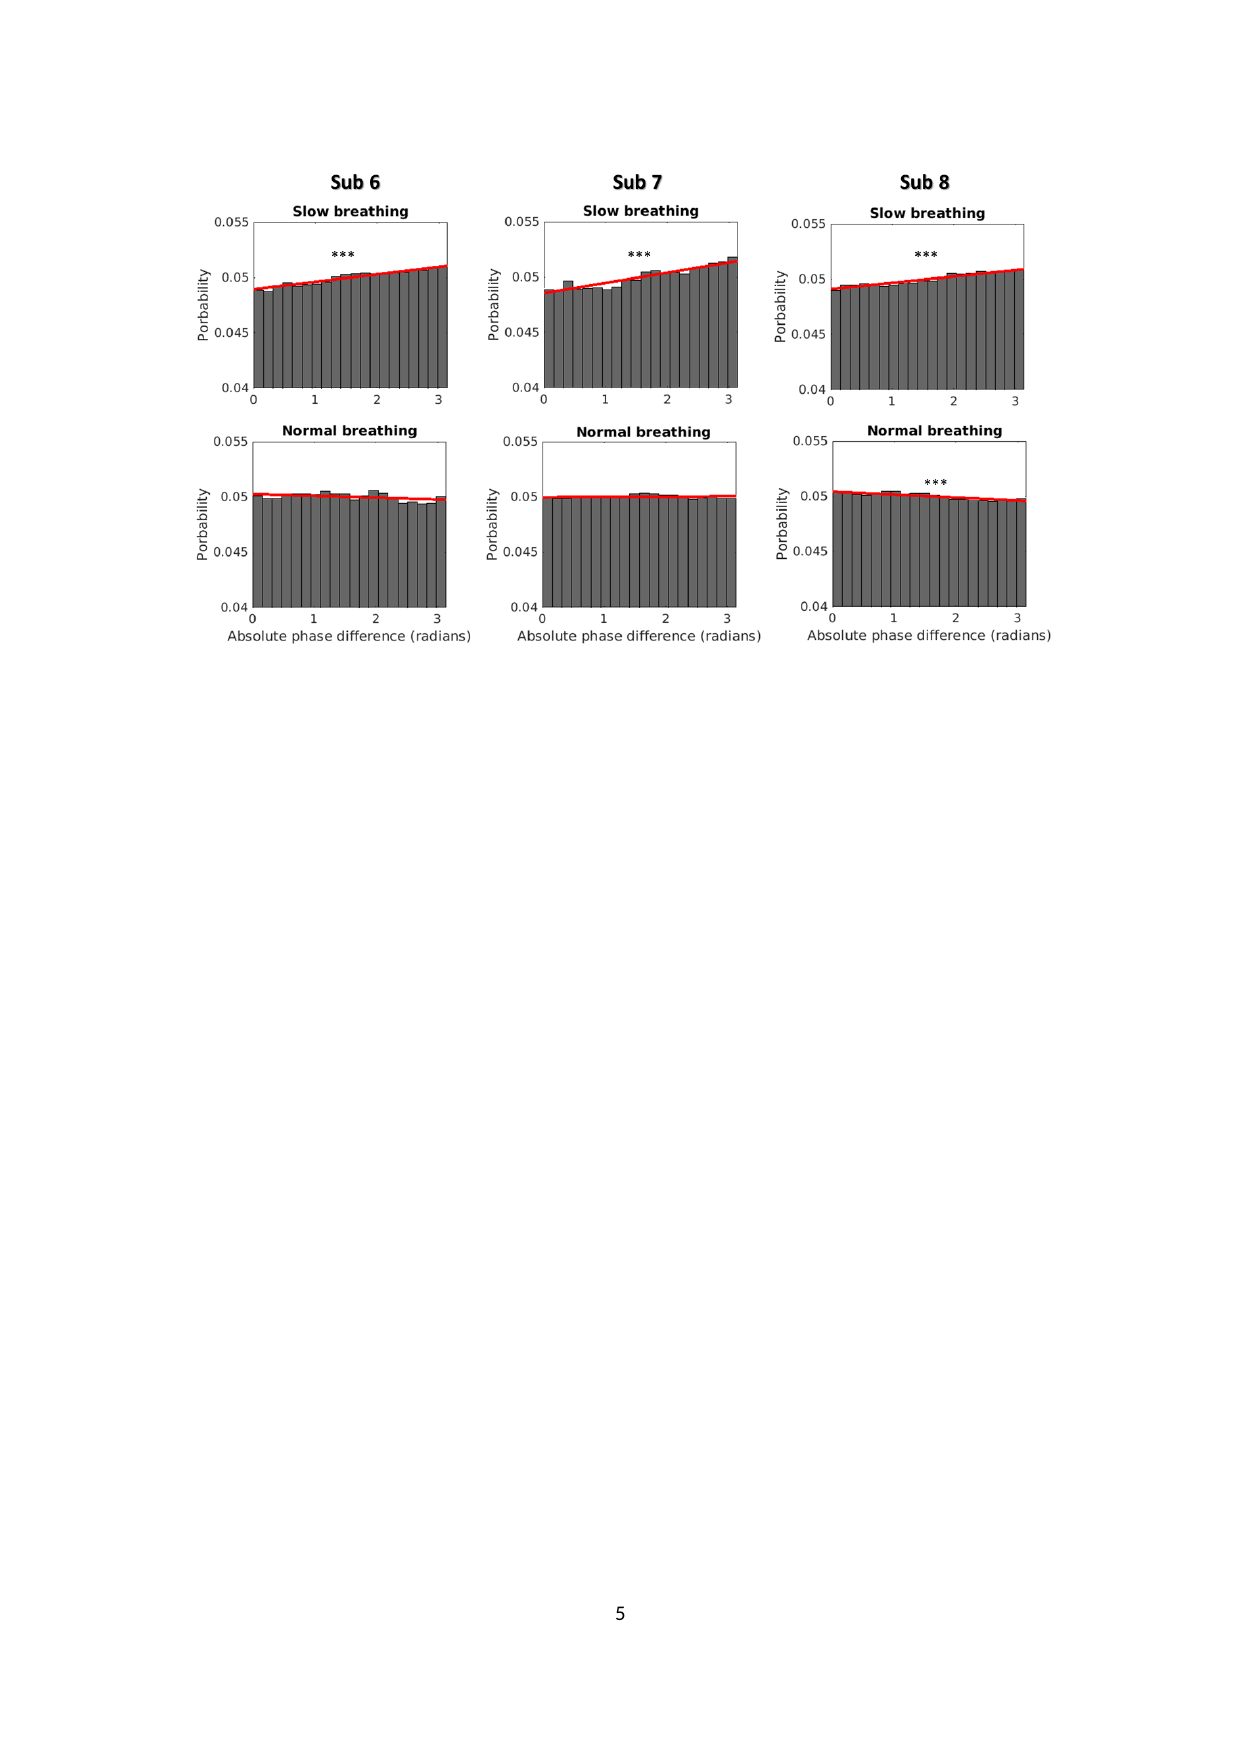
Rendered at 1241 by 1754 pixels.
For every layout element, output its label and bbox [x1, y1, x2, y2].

picture [187, 162, 1053, 649]
